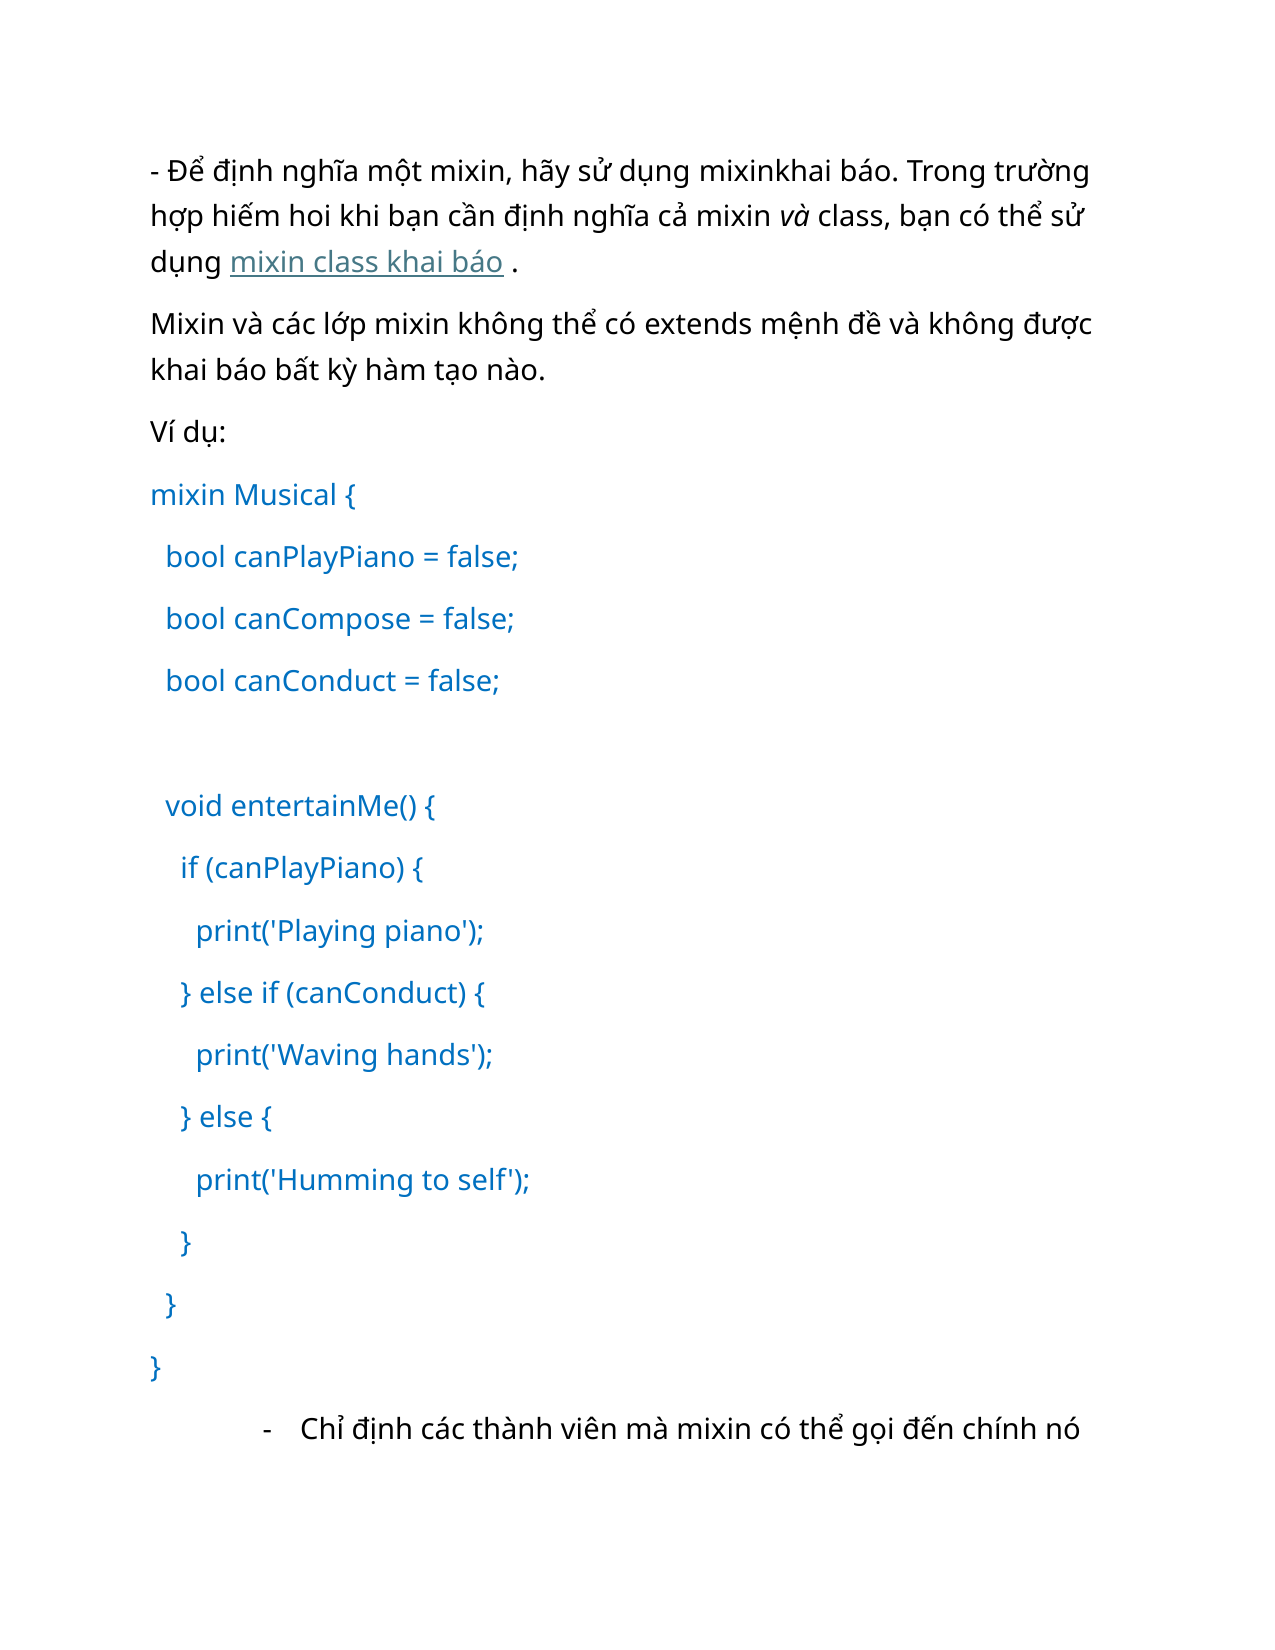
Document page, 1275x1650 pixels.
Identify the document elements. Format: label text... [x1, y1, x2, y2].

text - Để định nghĩa một mixin, hãy sử dụng mixinkhai báo. Trong trường hợp hiếm hoi khi bạn cần định nghĩa cả mixin và class, bạn có thể sử dụng mixin class khai báo . [150, 150, 1125, 281]
text Mixin và các lớp mixin không thể có extends mệnh đề và không được khai báo bất kỳ hàm tạo nào. [150, 303, 1125, 389]
list Chỉ định các thành viên mà mixin có thể gọi đến chính nó [262, 1408, 1125, 1448]
text bool canCompose = false; [150, 598, 1125, 638]
text } [150, 1221, 1125, 1261]
text } [150, 1283, 1125, 1323]
text mixin Musical { [150, 474, 1125, 513]
text if (canPlayPiano) { [150, 847, 1125, 887]
text } else { [150, 1097, 1125, 1136]
text bool canPlayPiano = false; [150, 536, 1125, 576]
text print('Humming to self'); [150, 1159, 1125, 1199]
text bool canConduct = false; [150, 661, 1125, 700]
text print('Playing piano'); [150, 910, 1125, 949]
text void entertainMe() { [150, 785, 1125, 825]
text Ví dụ: [150, 411, 1125, 451]
text print('Waving hands'); [150, 1034, 1125, 1074]
text } else if (canConduct) { [150, 972, 1125, 1012]
text } [150, 1346, 1125, 1386]
